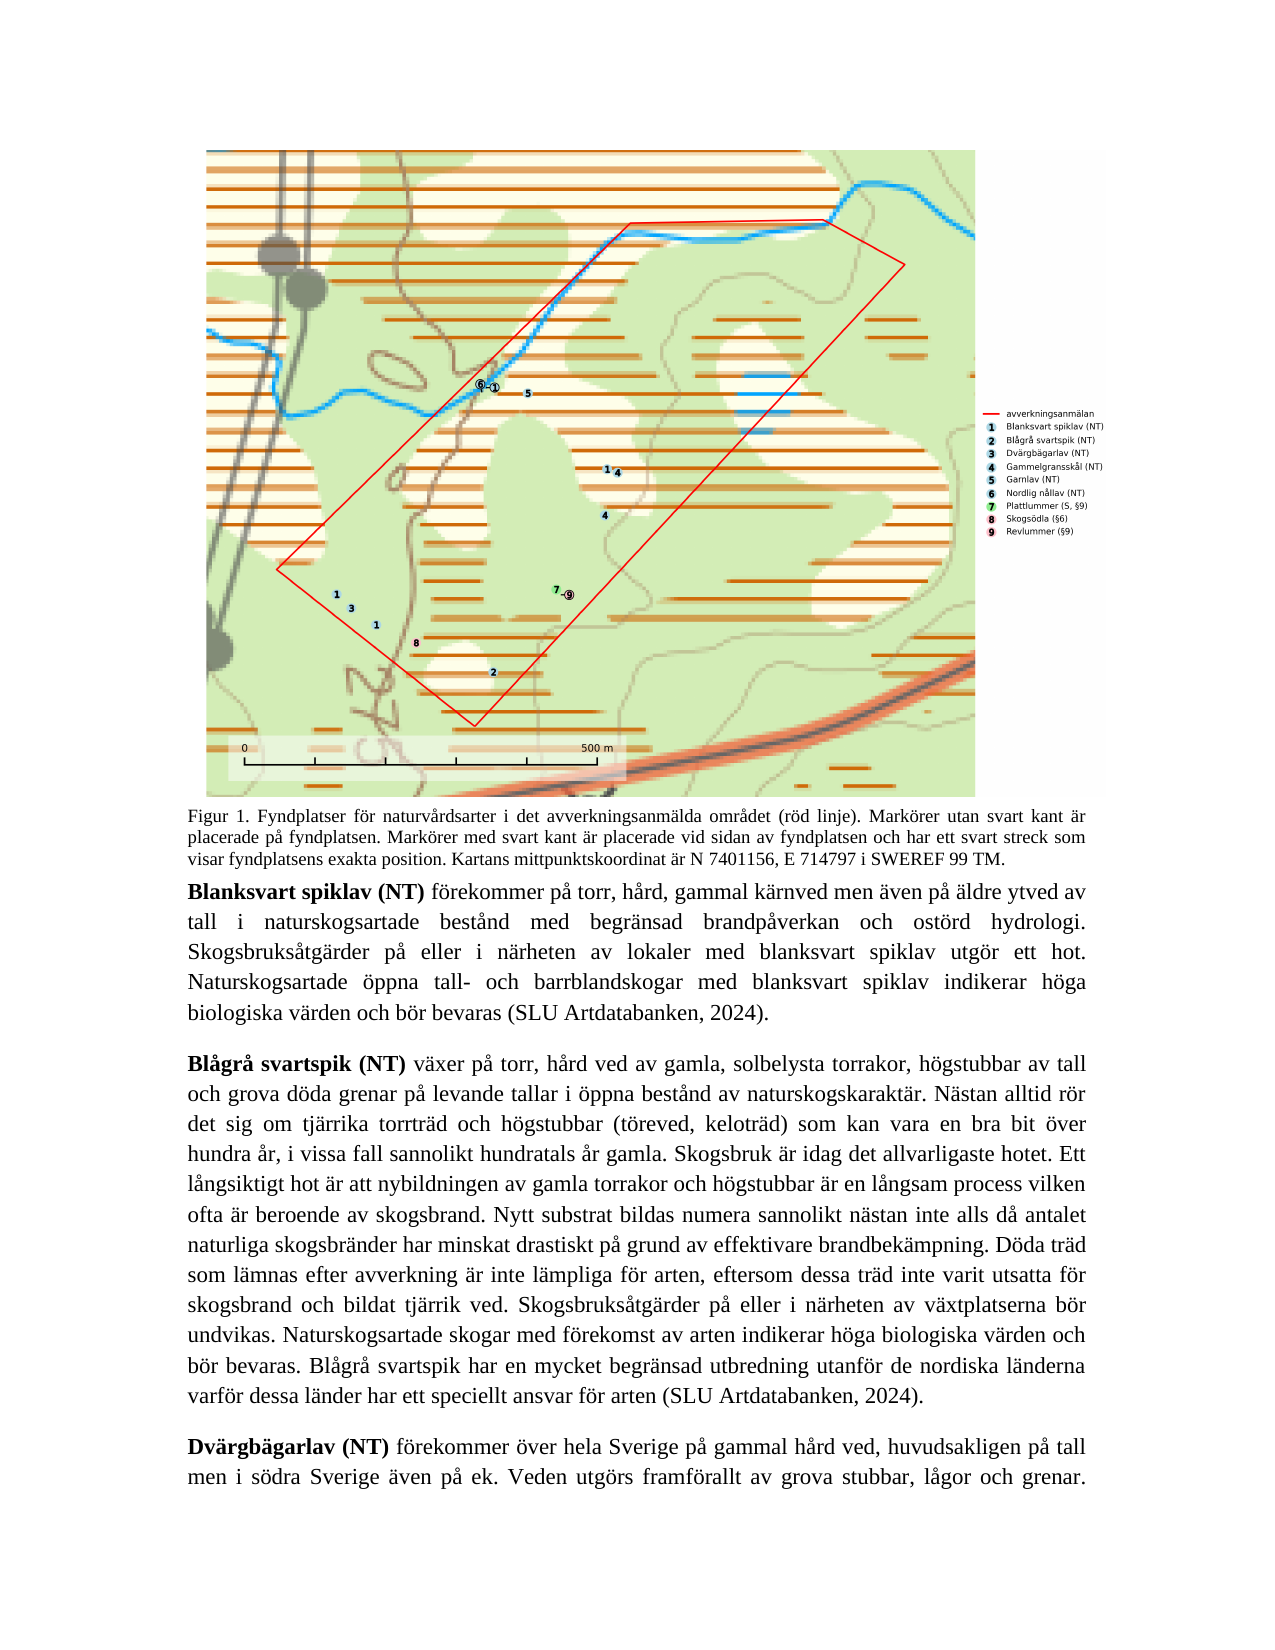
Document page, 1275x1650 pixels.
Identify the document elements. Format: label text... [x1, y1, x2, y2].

text Blanksvart spiklav (NT) förekommer på torr, hård, gammal kärnved men även på äldre ytved av tall i naturskogsartade bestånd med begränsad brandpåverkan och ostörd hydrologi. Skogsbruksåtgärder på eller i närheten av lokaler med blanksvart spiklav utgör ett hot. Naturskogsartade öppna tall- och barrblandskogar med blanksvart spiklav indikerar höga biologiska värden och bör bevaras (SLU Artdatabanken, 2024). [187, 878, 1087, 1025]
picture [206, 150, 1107, 797]
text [187, 1433, 1087, 1489]
text Blågrå svartspik (NT) växer på torr, hård ved av gamla, solbelysta torrakor, högstubbar av tall och grova döda grenar på levande tallar i öppna bestånd av naturskogskaraktär. Nästan alltid rör det sig om tjärrika torrträd och högstubbar (töreved, keloträd) som kan vara en bra bit över hundra år, i vissa fall sannolikt hundratals år gamla. Skogsbruk är idag det allvarligaste hotet. Ett långsiktigt hot är att nybildningen av gamla torrakor och högstubbar är en långsam process vilken ofta är beroende av skogsbrand. Nytt substrat bildas numera sannolikt nästan inte alls då antalet naturliga skogsbränder har minskat drastiskt på grund av effektivare brandbekämpning. Döda träd som lämnas efter avverkning är inte lämpliga för arten, eftersom dessa träd inte varit utsatta för skogsbrand och bildat tjärrik ved. Skogsbruksåtgärder på eller i närheten av växtplatserna bör undvikas. Naturskogsartade skogar med förekomst av arten indikerar höga biologiska värden och bör bevaras. Blågrå svartspik har en mycket begränsad utbredning utanför de nordiska länderna varför dessa länder har ett speciellt ansvar för arten (SLU Artdatabanken, 2024). [187, 1049, 1087, 1408]
text Figur 1. Fyndplatser för naturvårdsarter i det avverkningsanmälda området (röd linje). Markörer utan svart kant är placerade på fyndplatsen. Markörer med svart kant är placerade vid sidan av fyndplatsen och har ett svart streck som visar fyndplatsens exakta position. Kartans mittpunktskoordinat är N 7401156, E 714797 i SWEREF 99 TM. [187, 805, 1087, 869]
